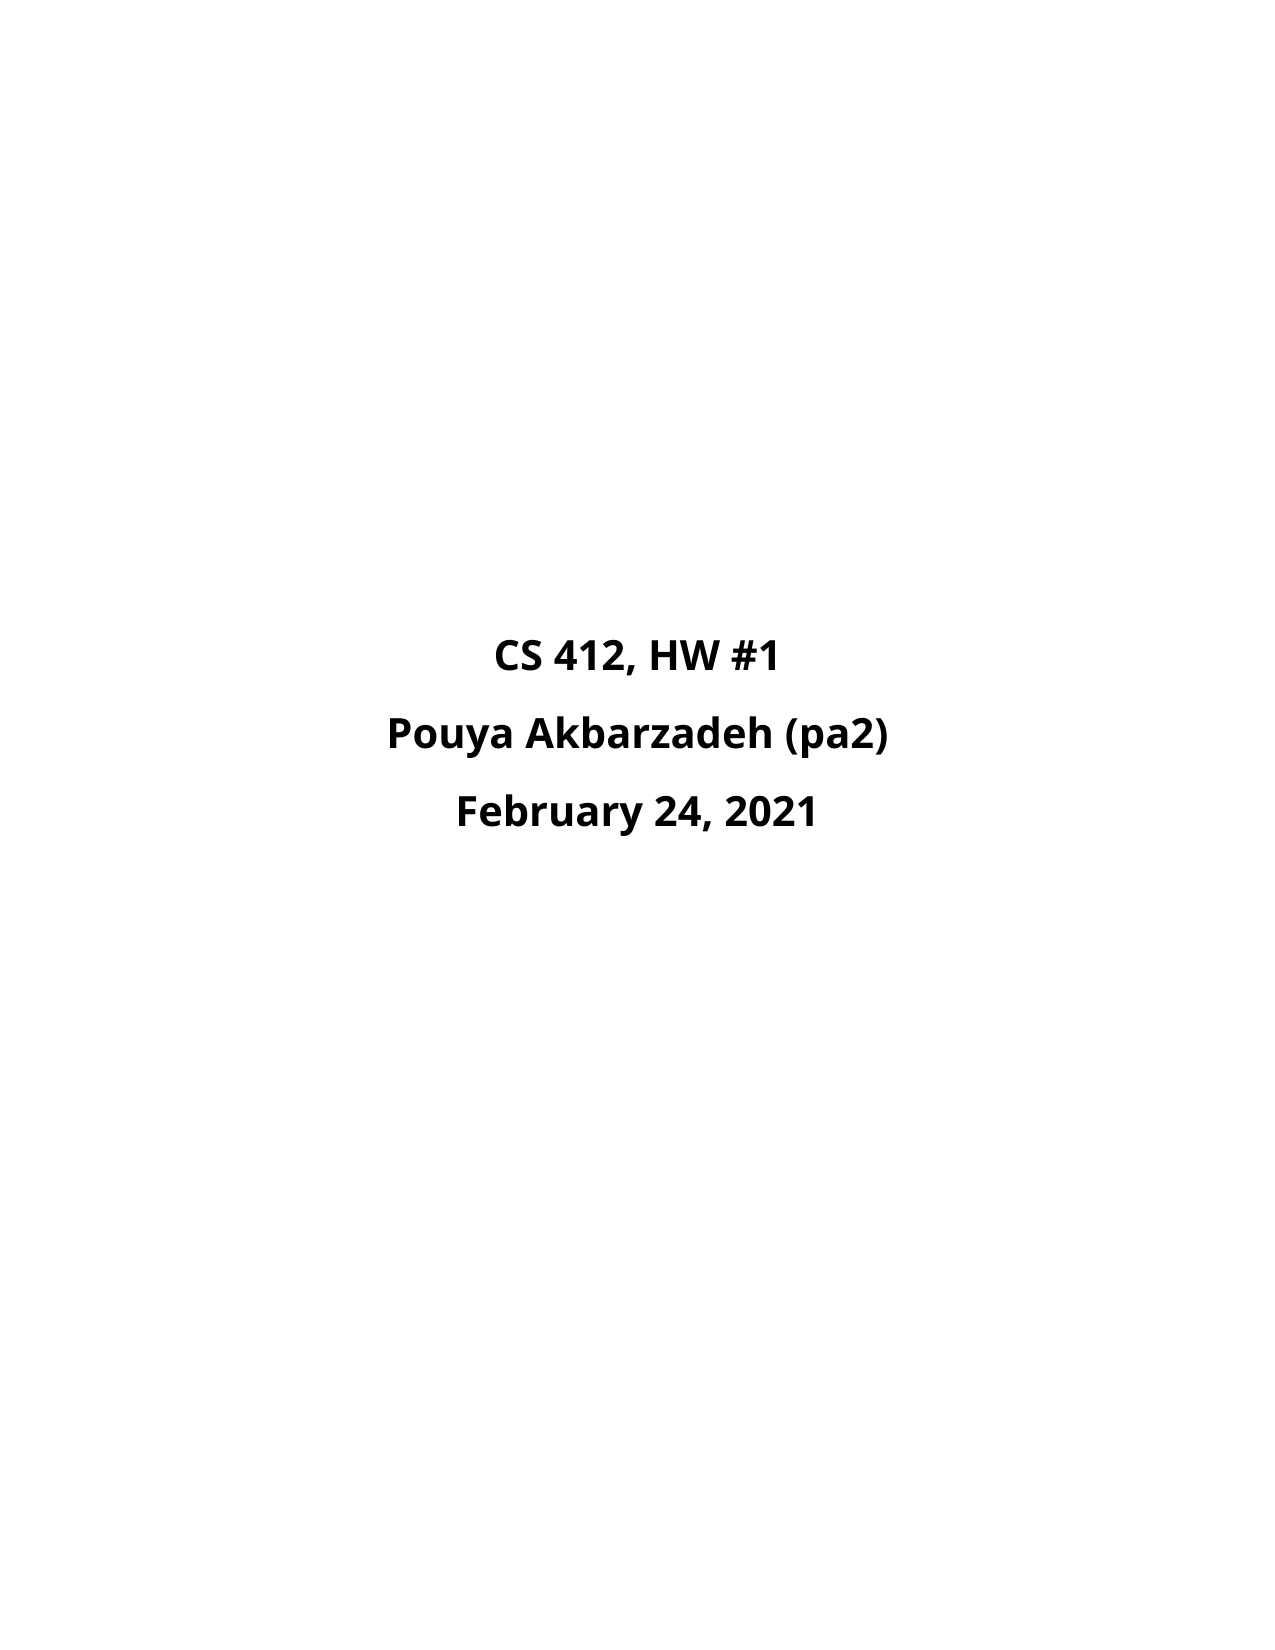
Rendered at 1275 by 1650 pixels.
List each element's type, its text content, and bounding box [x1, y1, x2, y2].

text February 24, 2021 [150, 782, 1125, 838]
text CS 412, HW #1 [150, 626, 1125, 683]
text Pouya Akbarzadeh (pa2) [150, 704, 1125, 761]
